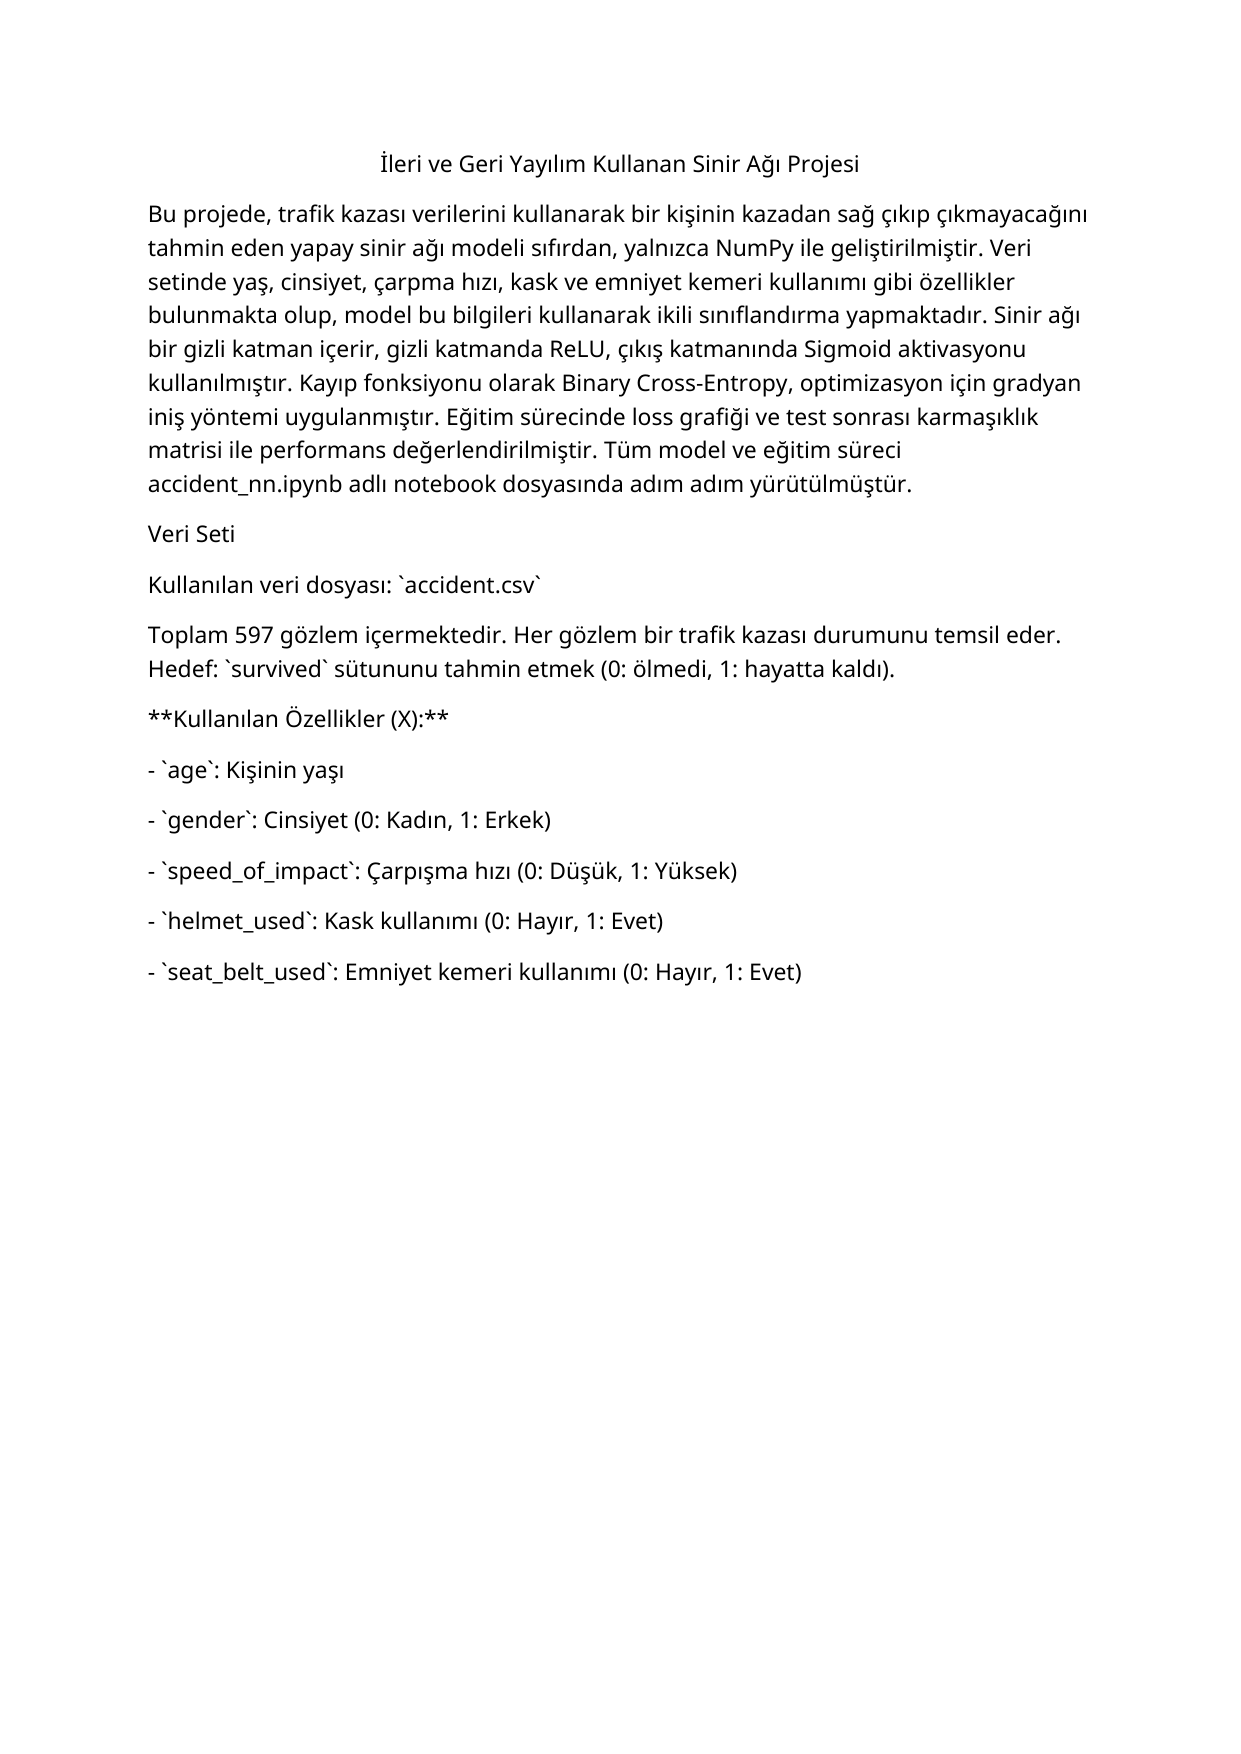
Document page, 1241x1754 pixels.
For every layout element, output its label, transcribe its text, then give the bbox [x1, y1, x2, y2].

text - `helmet_used`: Kask kullanımı (0: Hayır, 1: Evet) [148, 905, 1093, 936]
text - `gender`: Cinsiyet (0: Kadın, 1: Erkek) [148, 804, 1093, 836]
text Bu projede, trafik kazası verilerini kullanarak bir kişinin kazadan sağ çıkıp çıkmayacağını tahmin eden yapay sinir ağı modeli sıfırdan, yalnızca NumPy ile geliştirilmiştir. Veri setinde yaş, cinsiyet, çarpma hızı, kask ve emniyet kemeri kullanımı gibi özellikler bulunmakta olup, model bu bilgileri kullanarak ikili sınıflandırma yapmaktadır. Sinir ağı bir gizli katman içerir, gizli katmanda ReLU, çıkış katmanında Sigmoid aktivasyonu kullanılmıştır. Kayıp fonksiyonu olarak Binary Cross-Entropy, optimizasyon için gradyan iniş yöntemi uygulanmıştır. Eğitim sürecinde loss grafiği ve test sonrası karmaşıklık matrisi ile performans değerlendirilmiştir. Tüm model ve eğitim süreci accident_nn.ipynb adlı notebook dosyasında adım adım yürütülmüştür. [148, 198, 1093, 499]
text Toplam 597 gözlem içermektedir. Her gözlem bir trafik kazası durumunu temsil eder. Hedef: `survived` sütununu tahmin etmek (0: ölmedi, 1: hayatta kaldı). [148, 619, 1093, 684]
text Kullanılan veri dosyası: `accident.csv` [148, 569, 1093, 600]
text Veri Seti [148, 518, 1093, 550]
text **Kullanılan Özellikler (X):** [148, 703, 1093, 735]
text - `seat_belt_used`: Emniyet kemeri kullanımı (0: Hayır, 1: Evet) [148, 956, 1093, 987]
text - `age`: Kişinin yaşı [148, 754, 1093, 785]
text İleri ve Geri Yayılım Kullanan Sinir Ağı Projesi [148, 148, 1093, 179]
text - `speed_of_impact`: Çarpışma hızı (0: Düşük, 1: Yüksek) [148, 855, 1093, 886]
